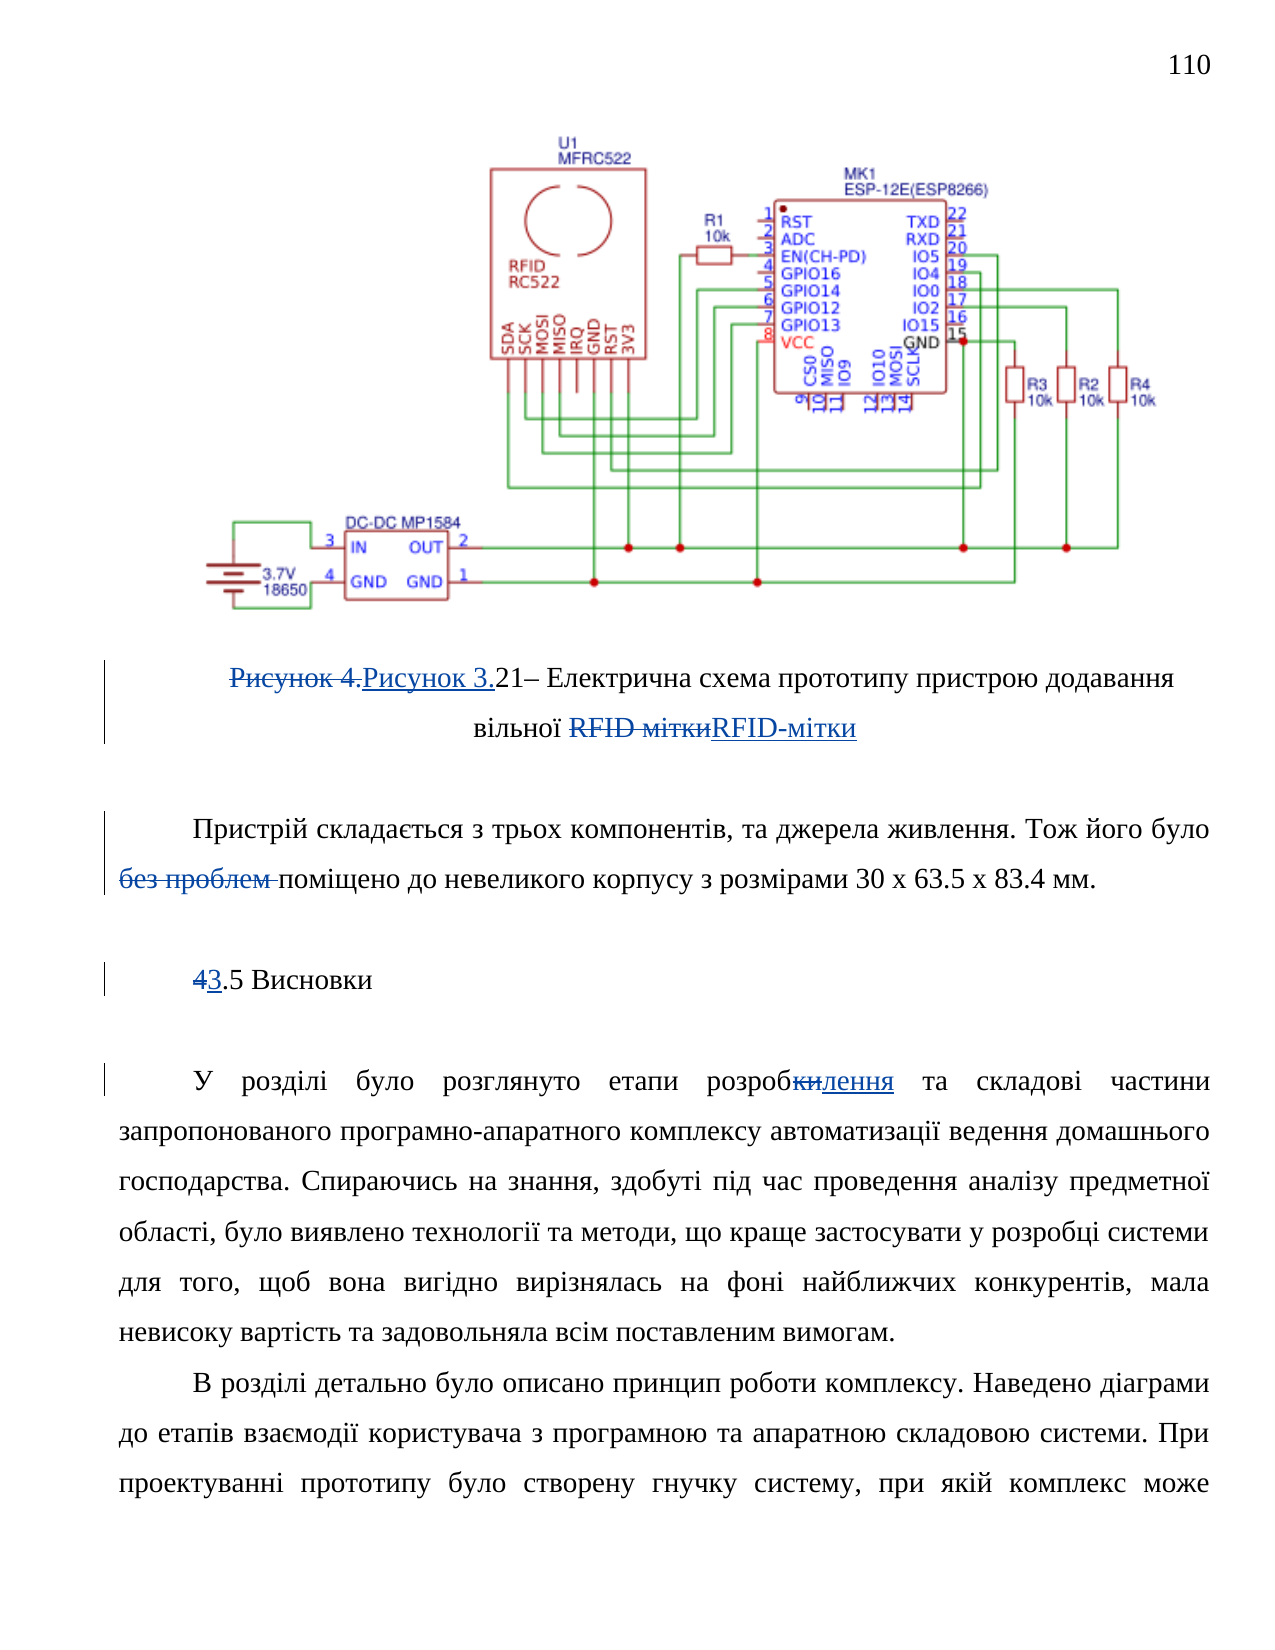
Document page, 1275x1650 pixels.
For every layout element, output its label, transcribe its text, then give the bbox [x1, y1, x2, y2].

picture [192, 118, 1174, 644]
text 21– Електрична схема прототипу пристрою додавання вільної [118, 660, 1211, 744]
text Пристрій складається з трьох компонентів, та джерела живлення. Тож його було поміщено до невеликого корпусу з розмірами 30 x 63.5 x 83.4 мм. [118, 811, 1211, 895]
subtitle .5 Висновки [118, 962, 1211, 996]
text У розділі було розглянуто етапи розроб та складові частини запропонованого програмно-апаратного комплексу автоматизації ведення домашнього господарства. Спираючись на знання, здобуті під час проведення аналізу предметної області, було виявлено технології та методи, що краще застосувати у розробці системи для того, щоб вона вигідно вирізнялась на фоні найближчих конкурентів, мала невисоку вартість та задовольняла всім поставленим вимогам. [118, 1063, 1211, 1348]
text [118, 1365, 1211, 1499]
